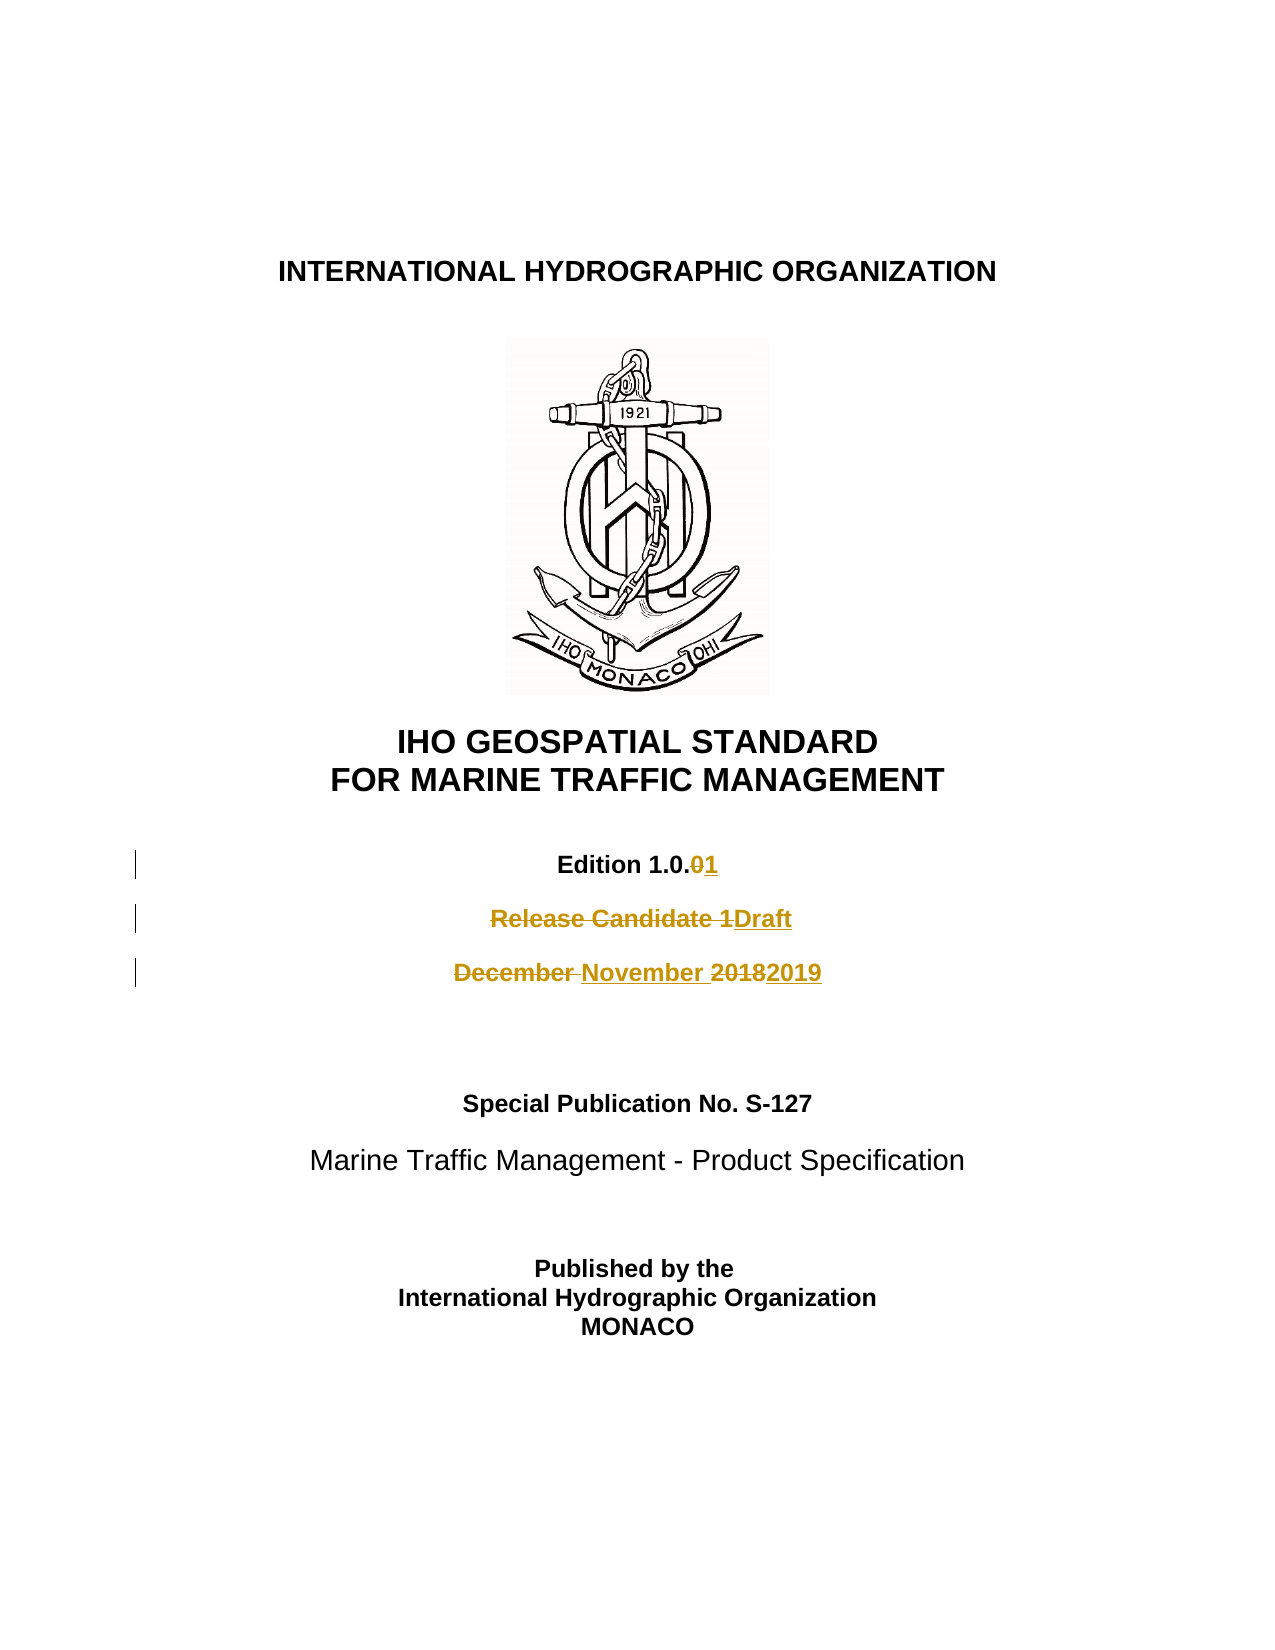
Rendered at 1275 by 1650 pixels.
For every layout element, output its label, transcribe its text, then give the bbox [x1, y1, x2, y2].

text Edition 1.0. [150, 850, 1125, 879]
picture [505, 338, 770, 696]
text Published by the International Hydrographic Organization MONACO [150, 1254, 1125, 1341]
text INTERNATIONAL HYDROGRAPHIC ORGANIZATION [150, 254, 1125, 288]
text Marine Traffic Management - Product Specification [150, 1143, 1125, 1177]
text FOR MARINE TRAFFIC MANAGEMENT [150, 761, 1125, 799]
text Special Publication No. S-127 [150, 1089, 1125, 1118]
text IHO GEOSPATIAL STANDARD [150, 722, 1125, 761]
